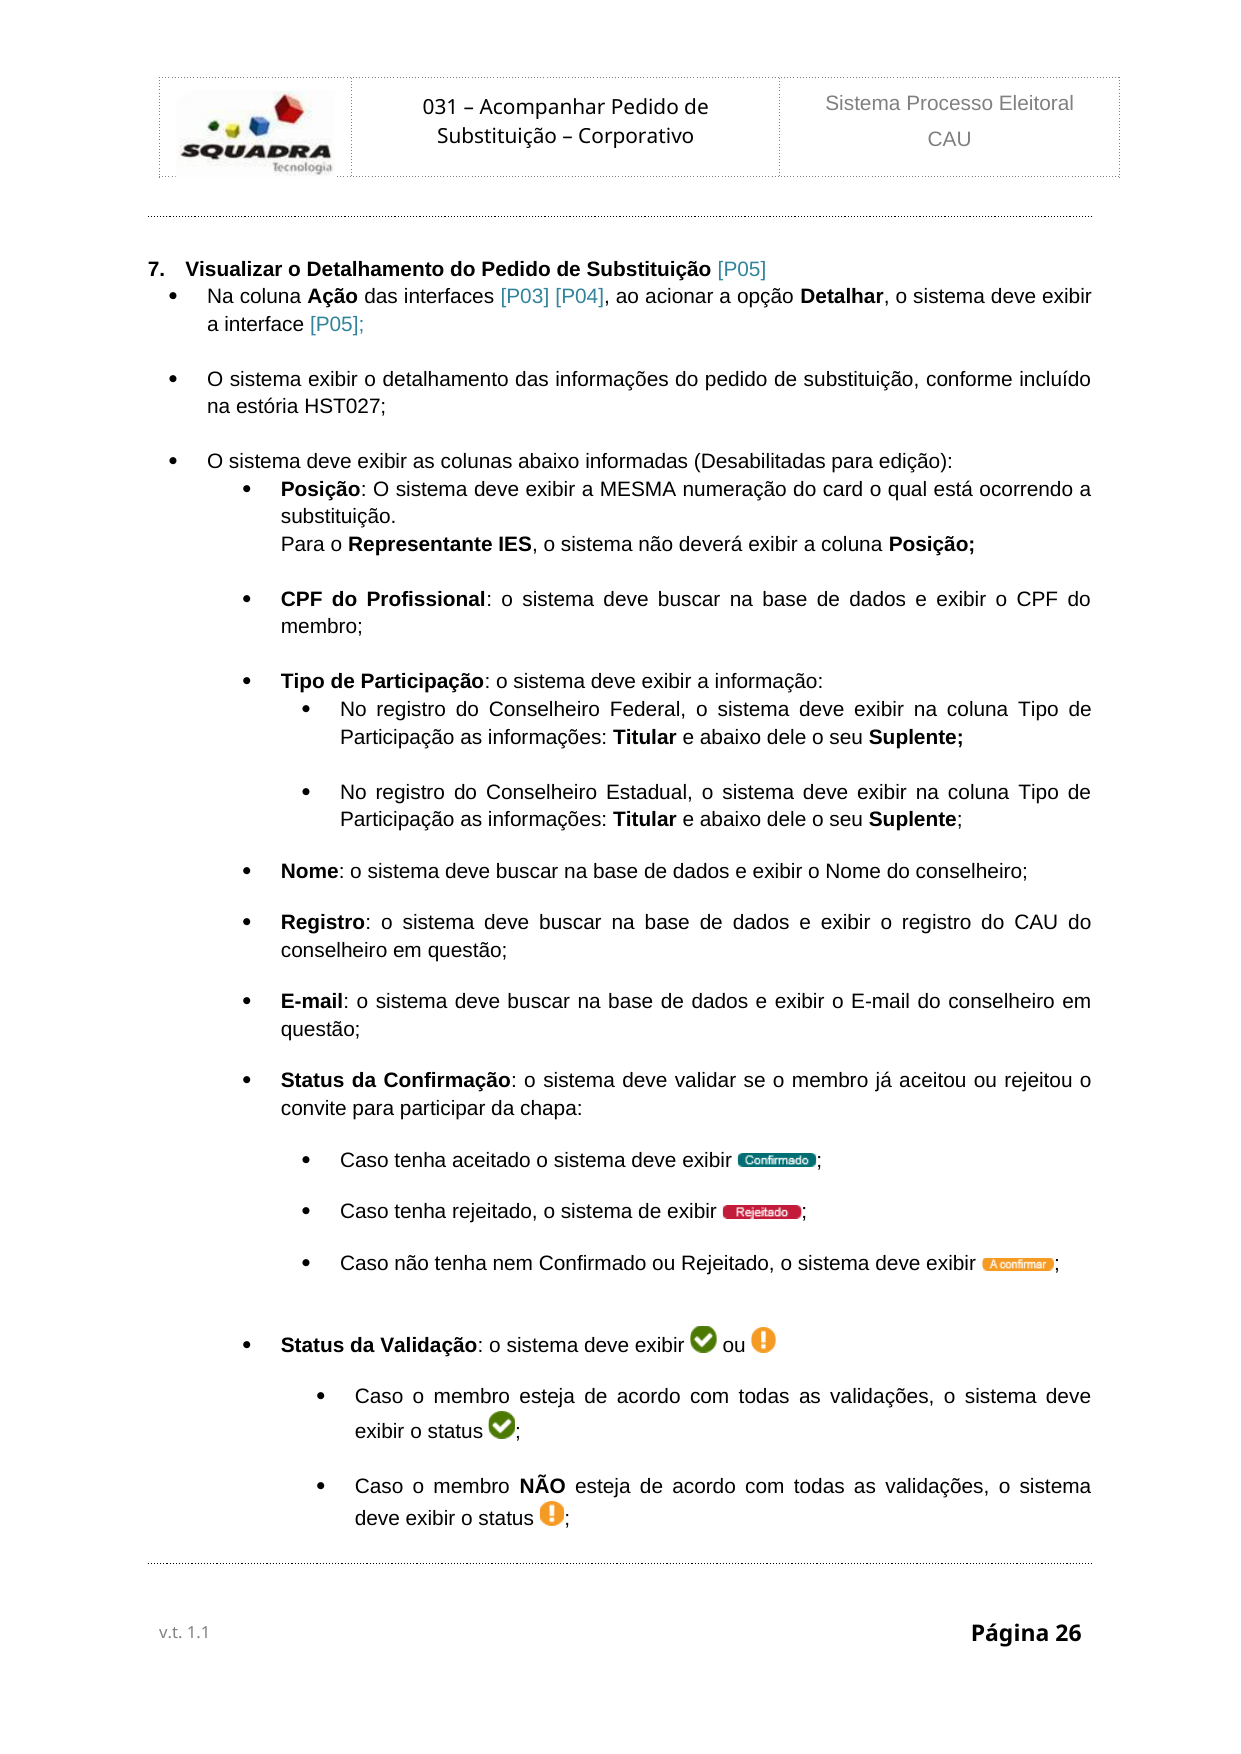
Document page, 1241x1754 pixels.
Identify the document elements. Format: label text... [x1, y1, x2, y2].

list O sistema exibir o detalhamento das informações do pedido de substituição, conforme incluído na estória HST027; [169, 366, 1092, 418]
list Registro: o sistema deve buscar na base de dados e exibir o registro do CAU do conselheiro em questão; [243, 910, 1092, 962]
picture [722, 1205, 802, 1219]
list Para o Representante IES, o sistema não deverá exibir a coluna Posição; [281, 532, 1092, 556]
picture [539, 1501, 564, 1526]
list Visualizar o Detalhamento do Pedido de Substituição [P05] [148, 256, 1092, 280]
list No registro do Conselheiro Federal, o sistema deve exibir na coluna Tipo de Participação as informações: Titular e abaixo dele o seu Suplente; [302, 697, 1092, 748]
picture [737, 1153, 817, 1167]
picture [751, 1327, 776, 1353]
list Status da Confirmação: o sistema deve validar se o membro já aceitou ou rejeitou o convite para participar da chapa: [243, 1068, 1092, 1120]
list Caso o membro NÃO esteja de acordo com todas as validações, o sistema deve exibir o status ; [317, 1473, 1092, 1530]
picture [982, 1258, 1054, 1271]
list CPF do Profissional: o sistema deve buscar na base de dados e exibir o CPF do membro; [243, 587, 1092, 638]
list Status da Validação: o sistema deve exibir ou [243, 1326, 1092, 1357]
list Caso tenha aceitado o sistema deve exibir ; [302, 1147, 1092, 1171]
list No registro do Conselheiro Estadual, o sistema deve exibir na coluna Tipo de Participação as informações: Titular e abaixo dele o seu Suplente; [302, 779, 1092, 831]
picture [488, 1411, 515, 1439]
list Caso tenha rejeitado, o sistema de exibir ; [302, 1199, 1092, 1223]
list Na coluna Ação das interfaces [P03] [P04], ao acionar a opção Detalhar, o sistema deve exibir a interface [P05]; [169, 284, 1092, 335]
list Nome: o sistema deve buscar na base de dados e exibir o Nome do conselheiro; [243, 859, 1092, 883]
picture [175, 90, 335, 177]
list E-mail: o sistema deve buscar na base de dados e exibir o E-mail do conselheiro em questão; [243, 989, 1092, 1041]
list Tipo de Participação: o sistema deve exibir a informação: [243, 669, 1092, 693]
list Posição: O sistema deve exibir a MESMA numeração do card o qual está ocorrendo a substituição. [243, 477, 1092, 528]
list Caso não tenha nem Confirmado ou Rejeitado, o sistema deve exibir ; [302, 1251, 1092, 1274]
picture [690, 1326, 717, 1353]
list Caso o membro esteja de acordo com todas as validações, o sistema deve exibir o status ; [317, 1384, 1092, 1442]
list O sistema deve exibir as colunas abaixo informadas (Desabilitadas para edição): [169, 449, 1092, 473]
